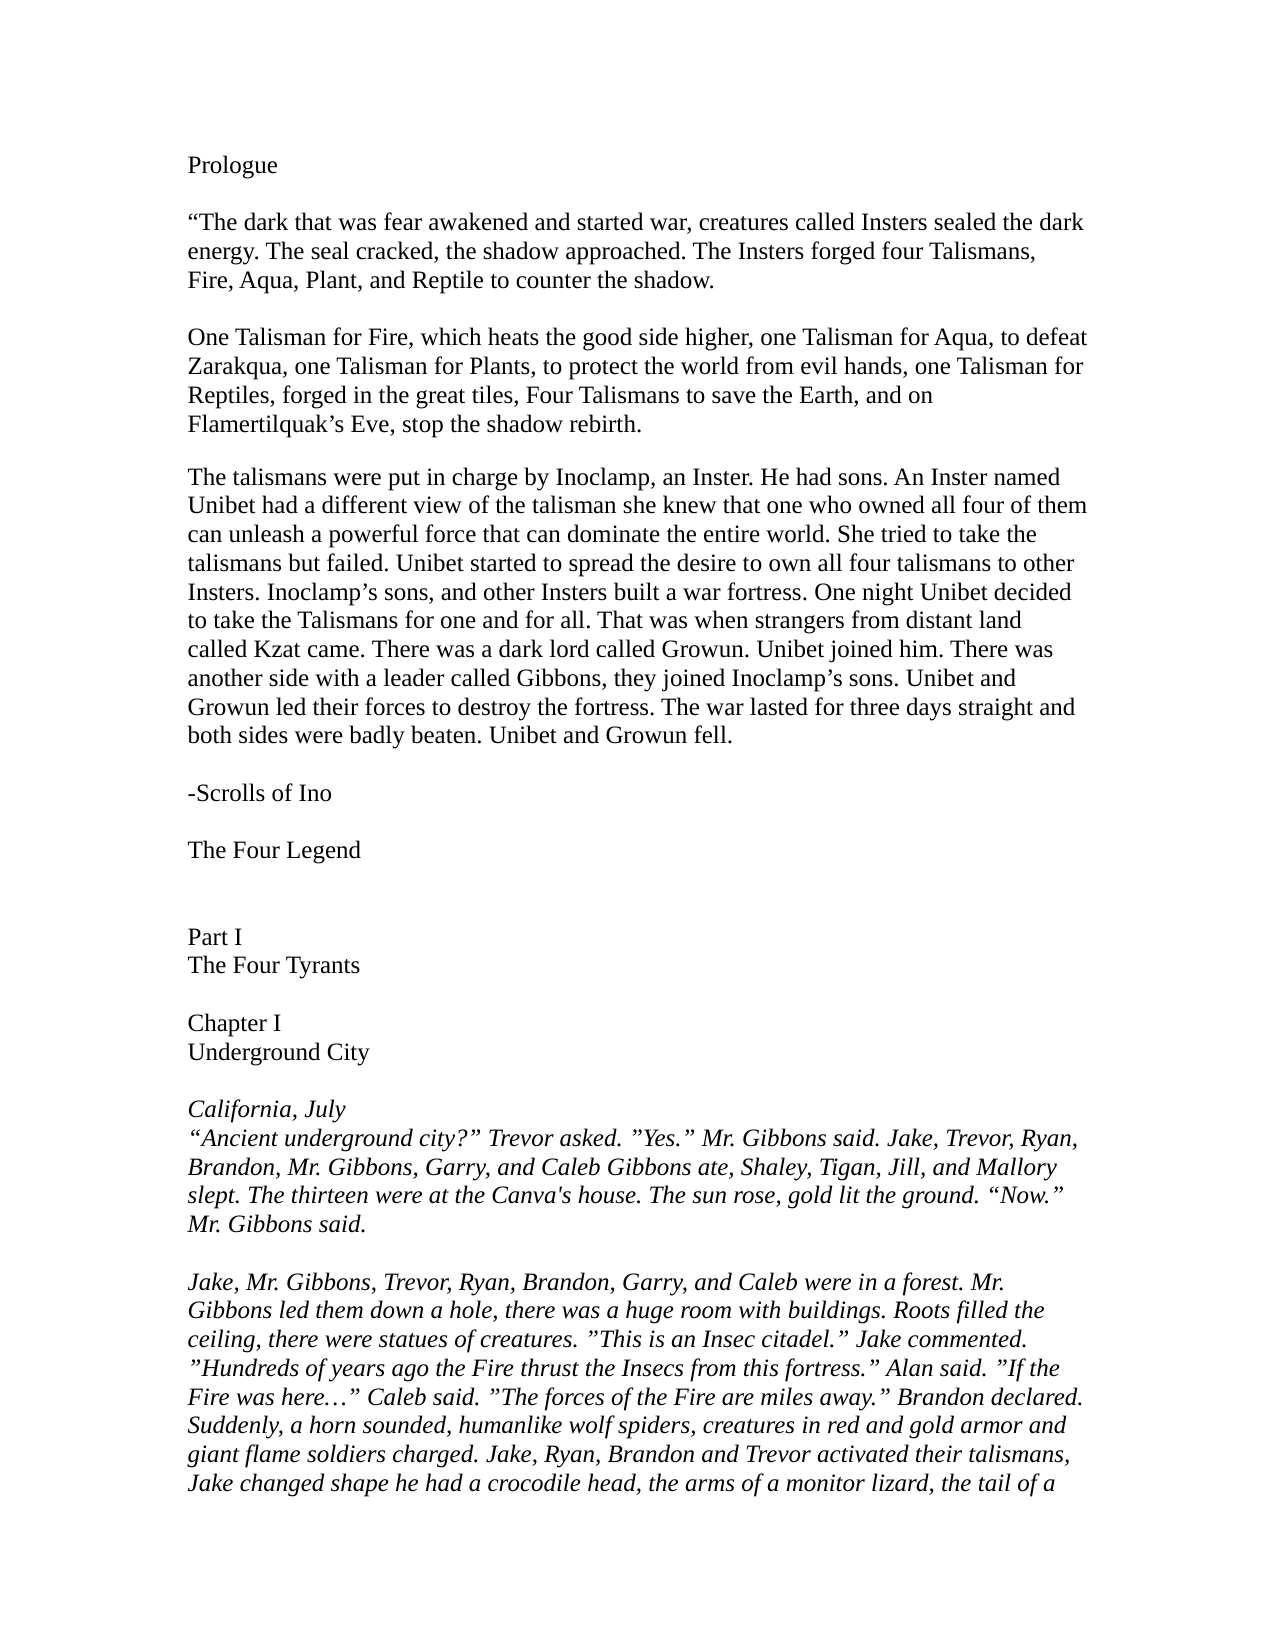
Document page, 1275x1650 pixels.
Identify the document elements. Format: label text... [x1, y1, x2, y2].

text Prologue [187, 150, 1087, 179]
text One Talisman for Fire, which heats the good side higher, one Talisman for Aqua, to defeat Zarakqua, one Talisman for Plants, to protect the world from evil hands, one Talisman for Reptiles, forged in the great tiles, Four Talismans to save the Earth, and on Flamertilquak’s Eve, stop the shadow rebirth. [187, 322, 1087, 437]
text Chapter I [187, 1008, 1087, 1037]
text “The dark that was fear awakened and started war, creatures called Insters sealed the dark energy. The seal cracked, the shadow approached. The Insters forged four Talismans, Fire, Aqua, Plant, and Reptile to counter the shadow. [187, 207, 1087, 294]
text The Four Tyrants [187, 950, 1087, 979]
text “Ancient underground city?” Trevor asked. ”Yes.” Mr. Gibbons said. Jake, Trevor, Ryan, Brandon, Mr. Gibbons, Garry, and Caleb Gibbons ate, Shaley, Tigan, Jill, and Mallory slept. The thirteen were at the Canva's house. The sun rose, gold lit the ground. “Now.” Mr. Gibbons said. [187, 1123, 1087, 1238]
text -Scrolls of Ino [187, 778, 1087, 807]
text California, July [187, 1094, 1087, 1123]
text Underground City [187, 1037, 1087, 1065]
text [187, 1267, 1087, 1497]
text The Four Legend [187, 835, 1087, 864]
text The talismans were put in charge by Inoclamp, an Inster. He had sons. An Inster named Unibet had a different view of the talisman she knew that one who owned all four of them can unleash a powerful force that can dominate the entire world. She tried to take the talismans but failed. Unibet started to spread the desire to own all four talismans to other Insters. Inoclamp’s sons, and other Insters built a war fortress. One night Unibet decided to take the Talismans for one and for all. That was when strangers from distant land called Kzat came. There was a dark lord called Growun. Unibet joined him. There was another side with a leader called Gibbons, they joined Inoclamp’s sons. Unibet and Growun led their forces to destroy the fortress. The war lasted for three days straight and both sides were badly beaten. Unibet and Growun fell. [187, 462, 1087, 749]
text Part I [187, 922, 1087, 950]
